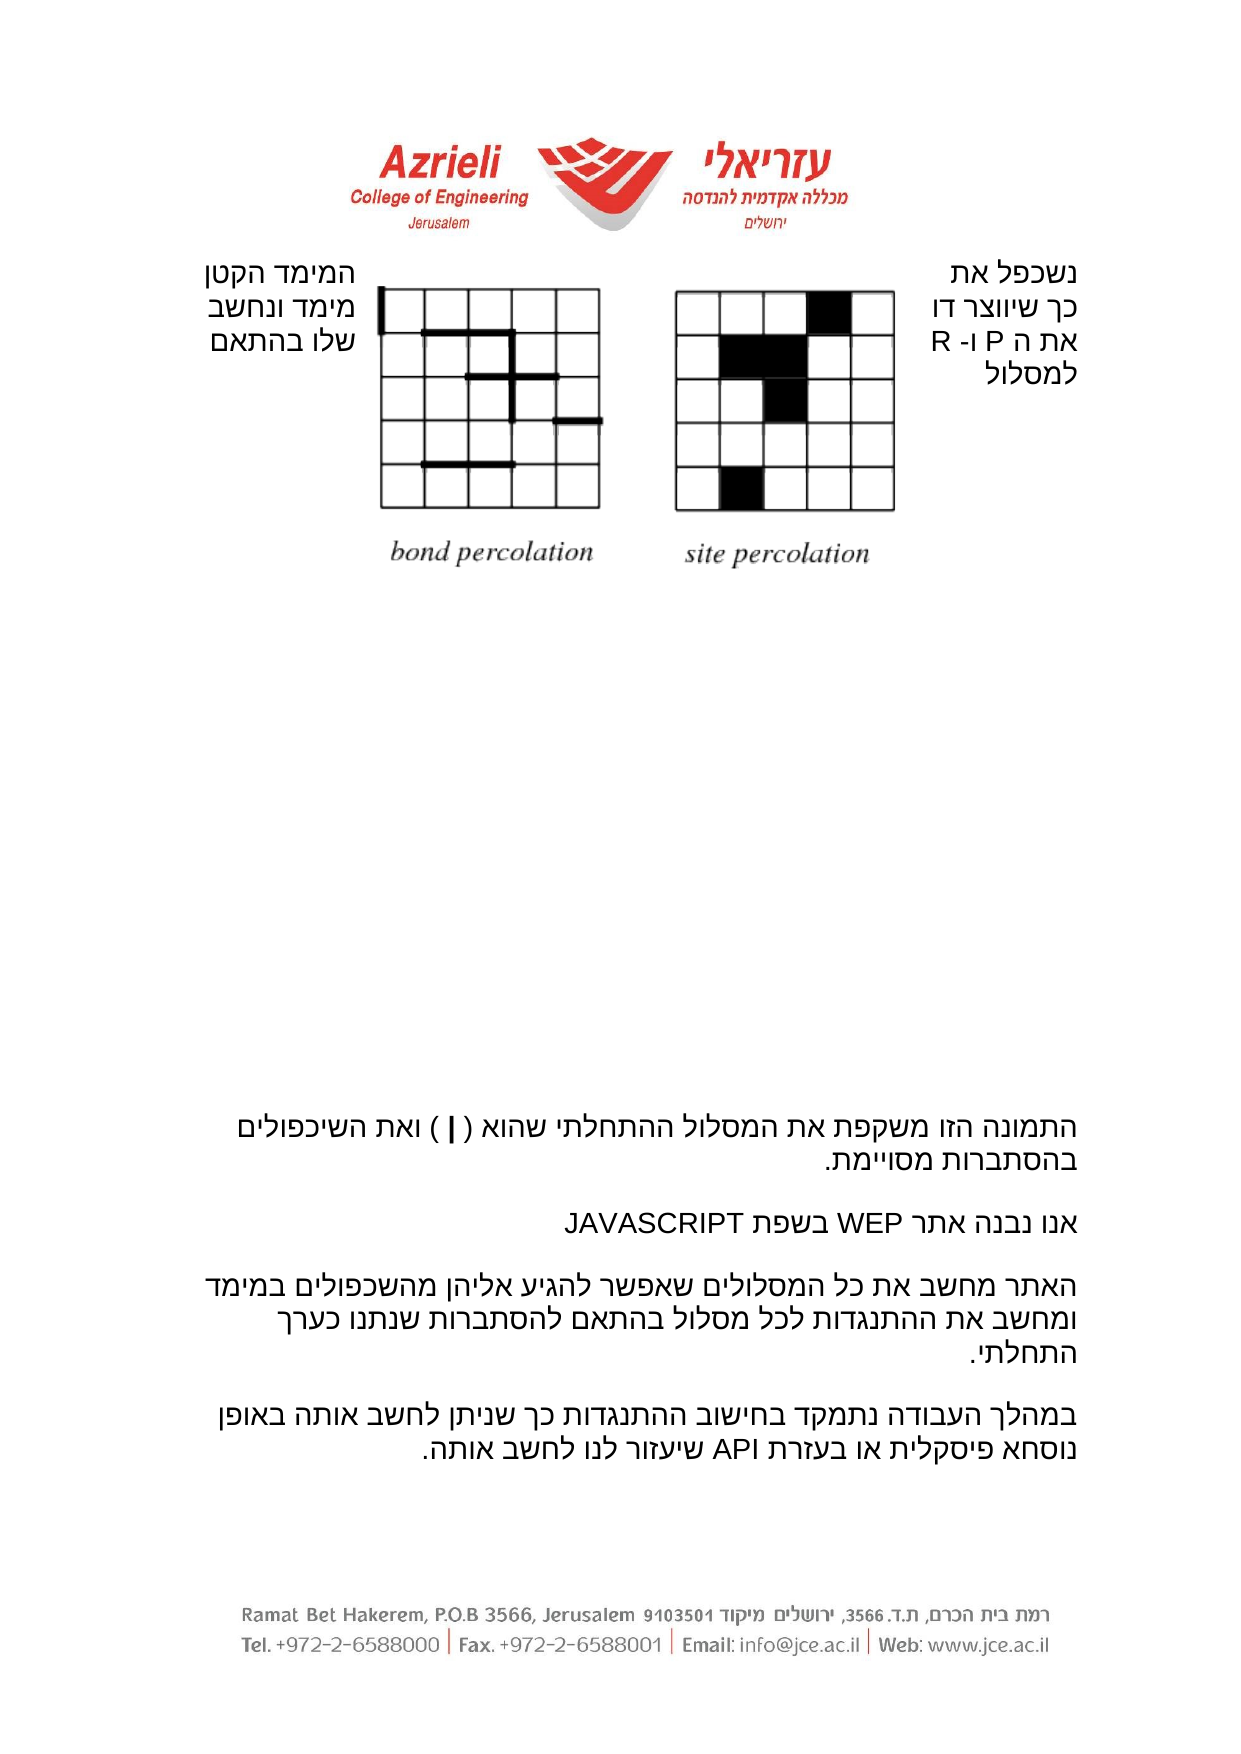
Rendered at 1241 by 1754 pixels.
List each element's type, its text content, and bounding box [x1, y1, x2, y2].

text אנו נבנה אתר WEP בשפת JAVASCRIPT [187, 1206, 1078, 1239]
text האתר מחשב את כל המסלולים שאפשר להגיע אליהן מהשכפולים במימד ומחשב את ההתנגדות לכל מסלול בהתאם להסתברות שנתנו כערך התחלתי. [187, 1269, 1078, 1369]
text במהלך העבודה נתמקד בחישוב ההתנגדות כך שניתן לחשב אותה באופן נוסחא פיסקלית או בעזרת API שיעזור לנו לחשב אותה. [187, 1398, 1078, 1466]
text נשכפל את המימד הקטן כך שיווצר דו מימד ונחשב את ה P ו- R שלו בהתאם למסלול [187, 257, 1078, 391]
picture [212, 1589, 1078, 1681]
picture [120, 73, 1078, 257]
text התמונה הזו משקפת את המסלול ההתחלתי שהוא ( | ) ואת השיכפולים בהסתברות מסויימת. [187, 1110, 1078, 1177]
picture [374, 286, 896, 572]
